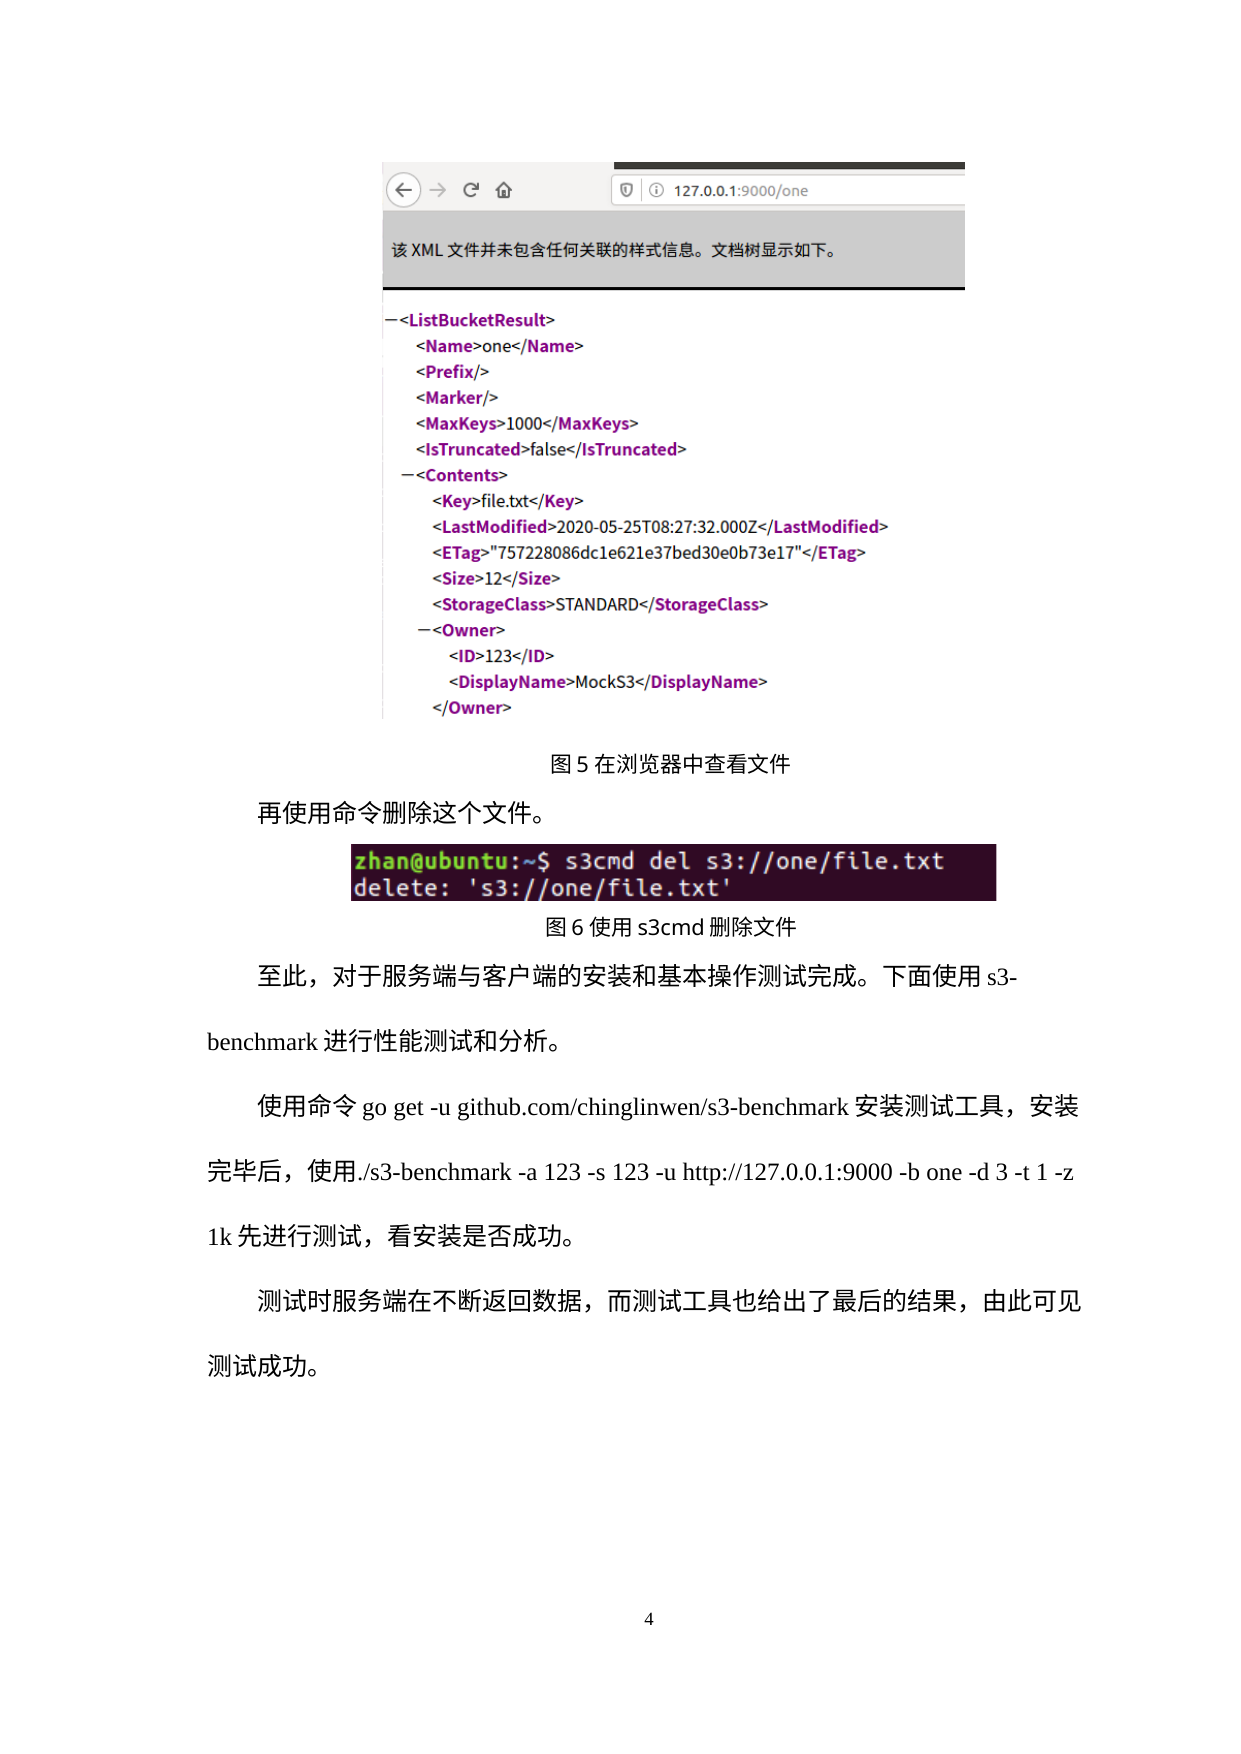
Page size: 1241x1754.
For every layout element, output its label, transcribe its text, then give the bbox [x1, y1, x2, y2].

text 图5 在浏览器中查看文件 [207, 747, 1091, 779]
text 再使用命令删除这个文件。 [207, 779, 1091, 844]
text 至此，对于服务端与客户端的安装和基本操作测试完成。下面使用s3-benchmark进行性能测试和分析。 [207, 942, 1091, 1072]
text 图6 使用s3cmd删除文件 [207, 909, 1091, 942]
text 测试时服务端在不断返回数据，而测试工具也给出了最后的结果，由此可见测试成功。 [207, 1267, 1091, 1397]
text 使用命令go get -u github.com/chinglinwen/s3-benchmark安装测试工具，安装完毕后，使用./s3-benchmark -a 123 -s 123 -u http://127.0.0.1:9000 -b one -d 3 -t 1 -z 1k先进行测试，看安装是否成功。 [207, 1072, 1091, 1267]
